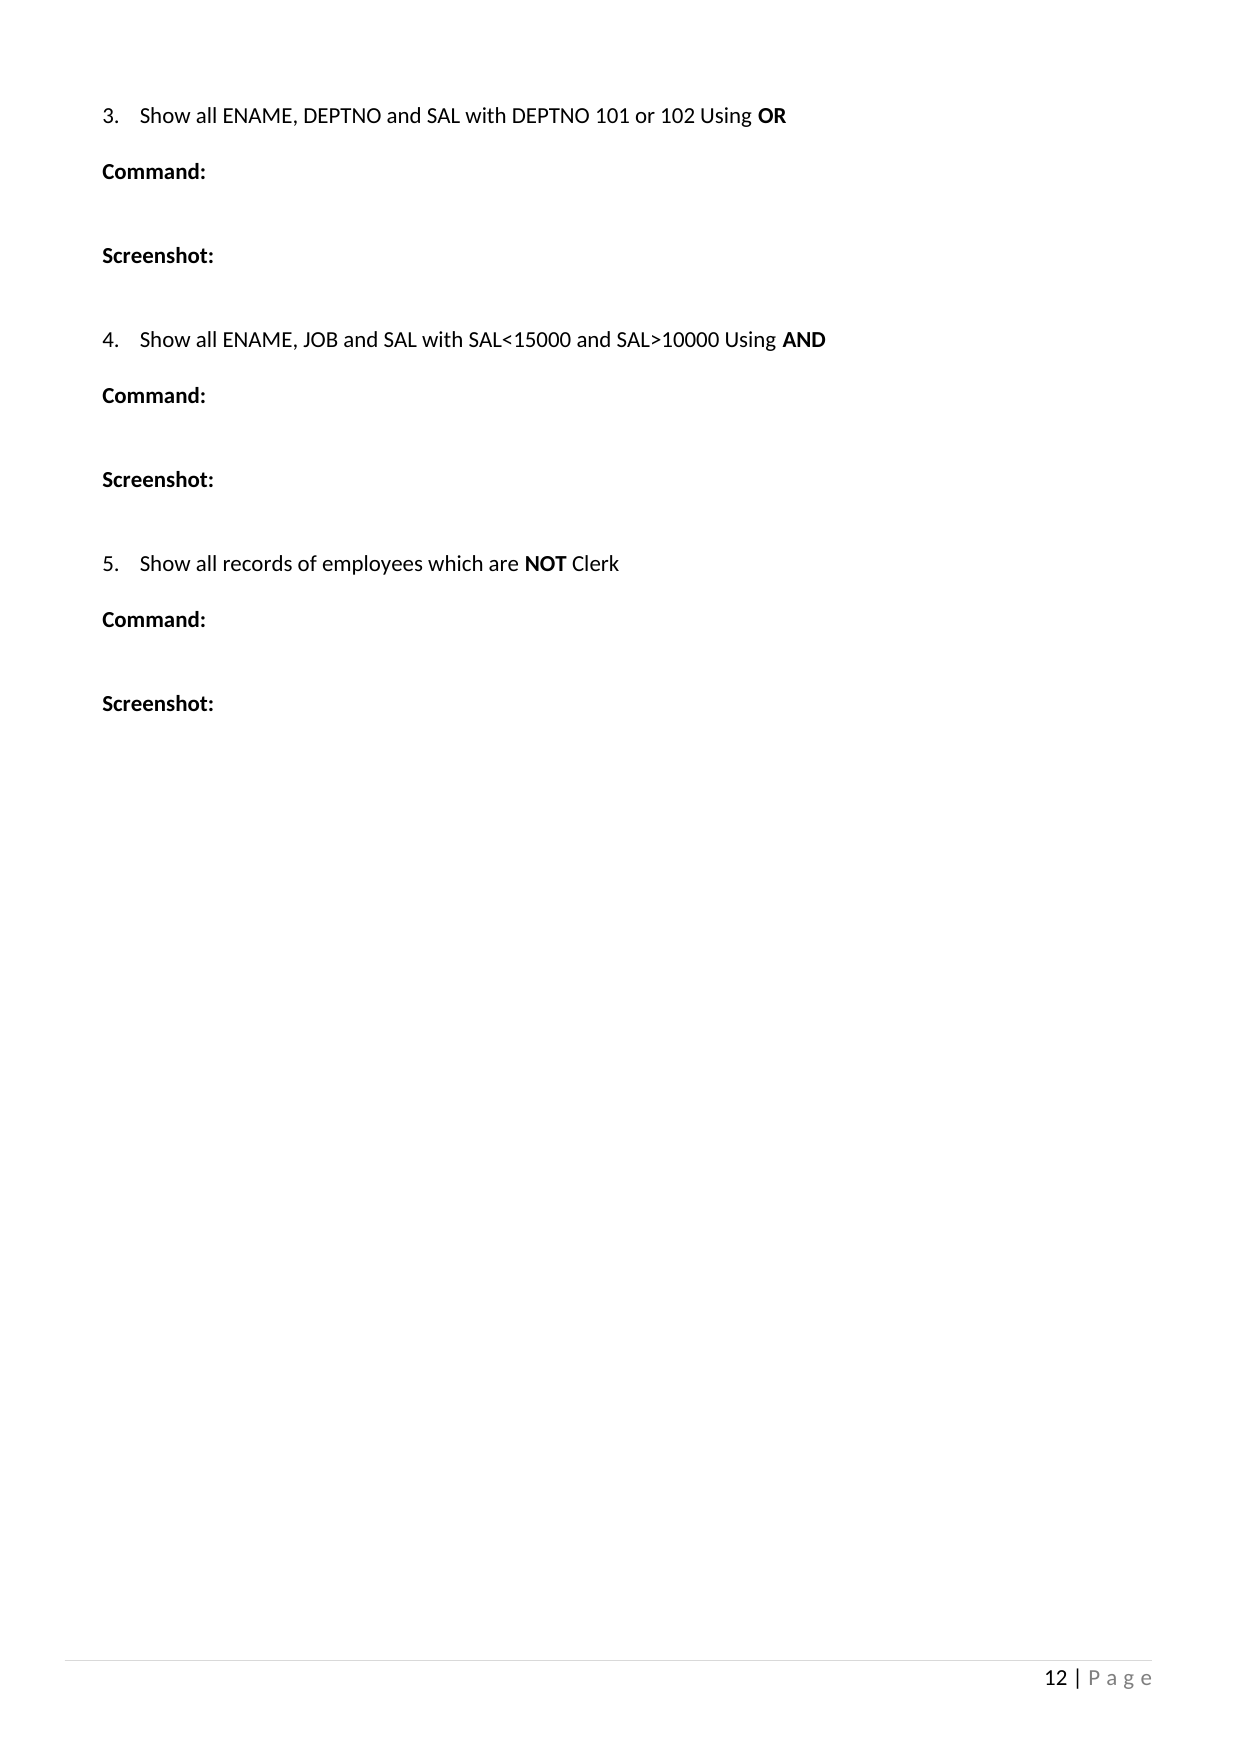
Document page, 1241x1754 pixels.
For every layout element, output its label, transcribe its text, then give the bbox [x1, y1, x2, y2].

text Command: [64, 605, 1152, 633]
list Show all ENAME, DEPTNO and SAL with DEPTNO 101 or 102 Using OR [102, 101, 1152, 129]
text Screenshot: [64, 465, 1152, 493]
text Screenshot: [64, 241, 1152, 269]
list Show all ENAME, JOB and SAL with SAL<15000 and SAL>10000 Using AND [102, 325, 1152, 353]
text Screenshot: [64, 689, 1152, 717]
text Command: [64, 157, 1152, 185]
text Command: [64, 381, 1152, 409]
list Show all records of employees which are NOT Clerk [102, 549, 1152, 577]
